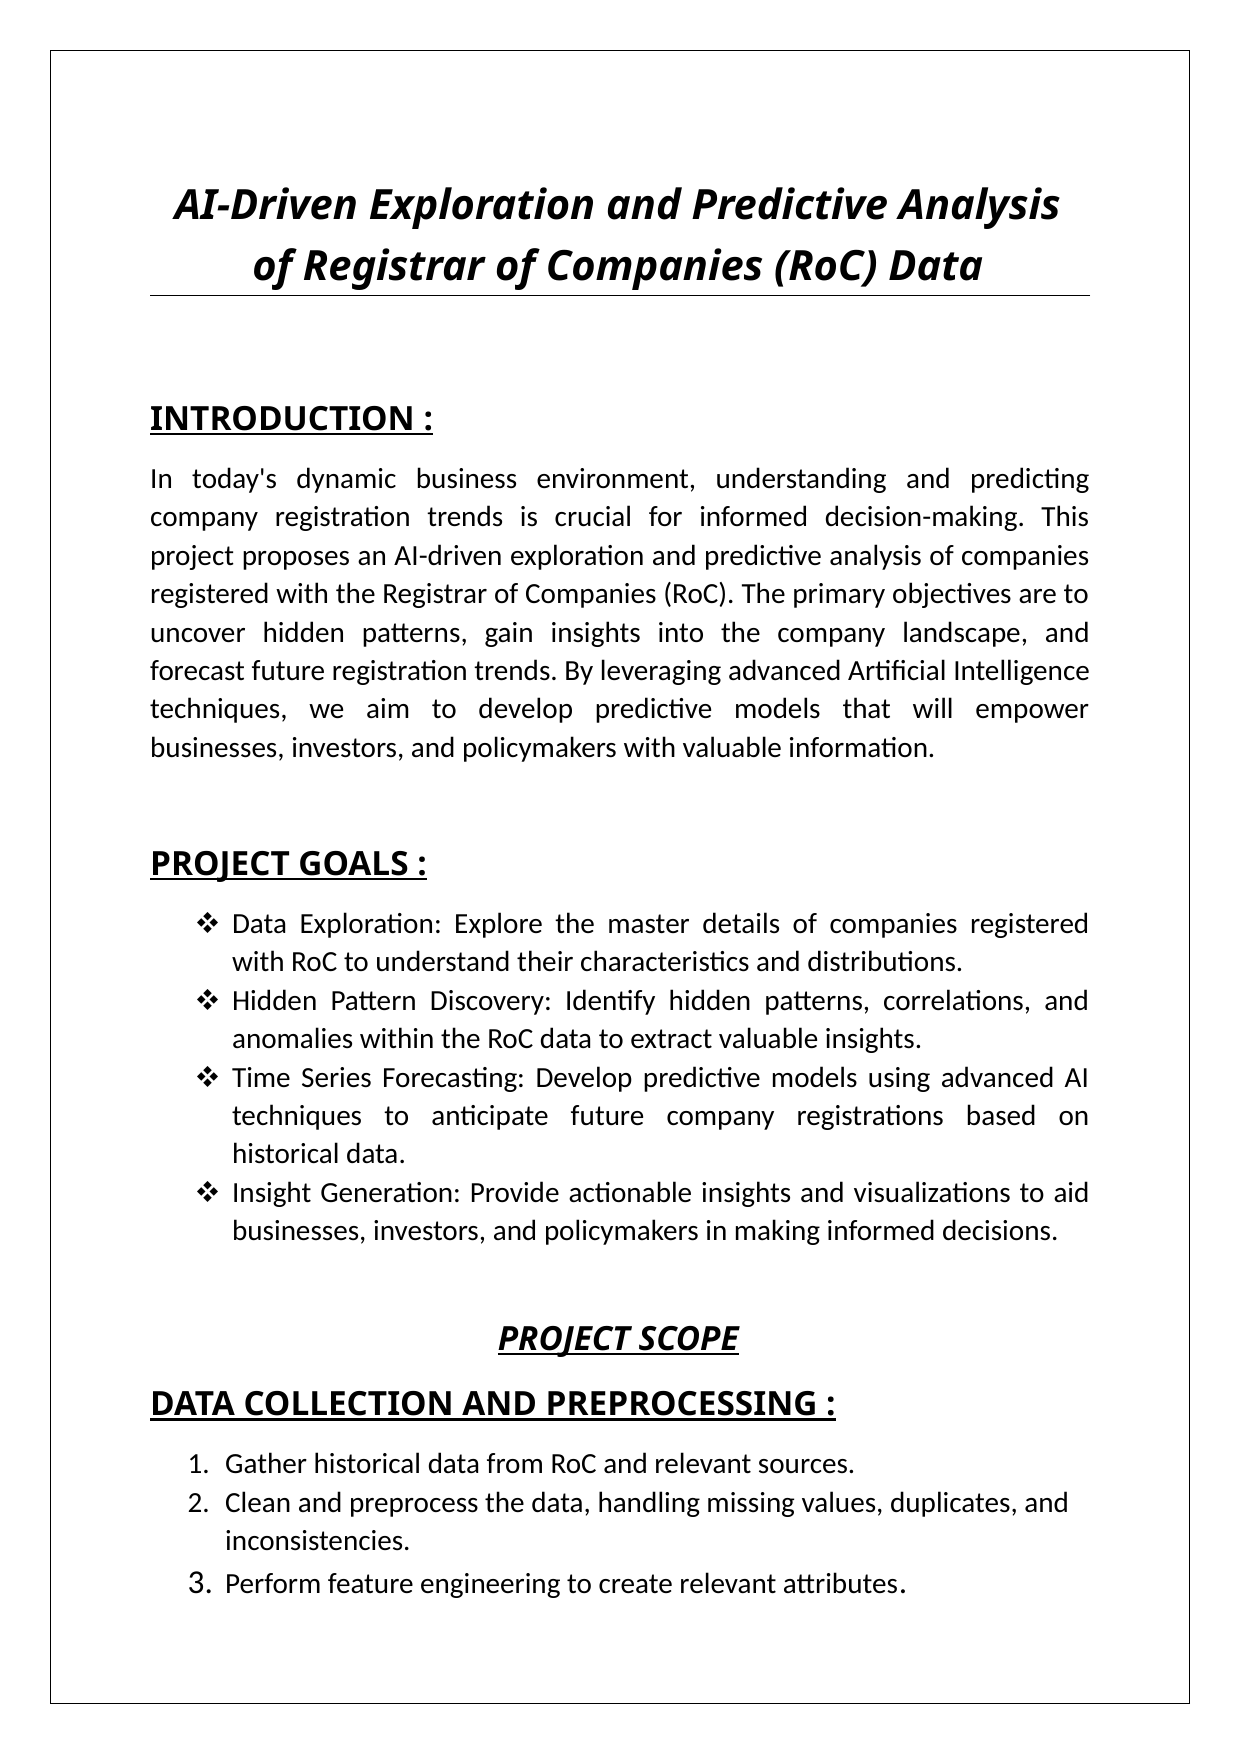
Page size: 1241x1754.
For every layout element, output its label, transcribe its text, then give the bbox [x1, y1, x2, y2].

text INTRODUCTION : [150, 394, 1090, 440]
list Time Series Forecasting: Develop predictive models using advanced AI techniques to anticipate future company registrations based on historical data. [194, 1059, 1090, 1171]
text In today's dynamic business environment, understanding and predicting company registration trends is crucial for informed decision-making. This project proposes an AI-driven exploration and predictive analysis of companies registered with the Registrar of Companies (RoC). The primary objectives are to uncover hidden patterns, gain insights into the company landscape, and forecast future registration trends. By leveraging advanced Artificial Intelligence techniques, we aim to develop predictive models that will empower businesses, investors, and policymakers with valuable information. [150, 460, 1090, 765]
text PROJECT SCOPE [150, 1314, 1090, 1360]
list Insight Generation: Provide actionable insights and visualizations to aid businesses, investors, and policymakers in making informed decisions. [194, 1174, 1090, 1248]
list Gather historical data from RoC and relevant sources. [187, 1446, 1090, 1481]
list Hidden Pattern Discovery: Identify hidden patterns, correlations, and anomalies within the RoC data to extract valuable insights. [194, 982, 1090, 1056]
list Perform feature engineering to create relevant attributes. [187, 1561, 1090, 1602]
subtitle AI-Driven Exploration and Predictive Analysis of Registrar of Companies (RoC) Data [150, 175, 1090, 295]
list Clean and preprocess the data, handling missing values, duplicates, and inconsistencies. [187, 1484, 1090, 1558]
list Data Exploration: Explore the master details of companies registered with RoC to understand their characteristics and distributions. [194, 905, 1090, 979]
text PROJECT GOALS : [150, 839, 1090, 885]
text DATA COLLECTION AND PREPROCESSING : [150, 1380, 1090, 1425]
